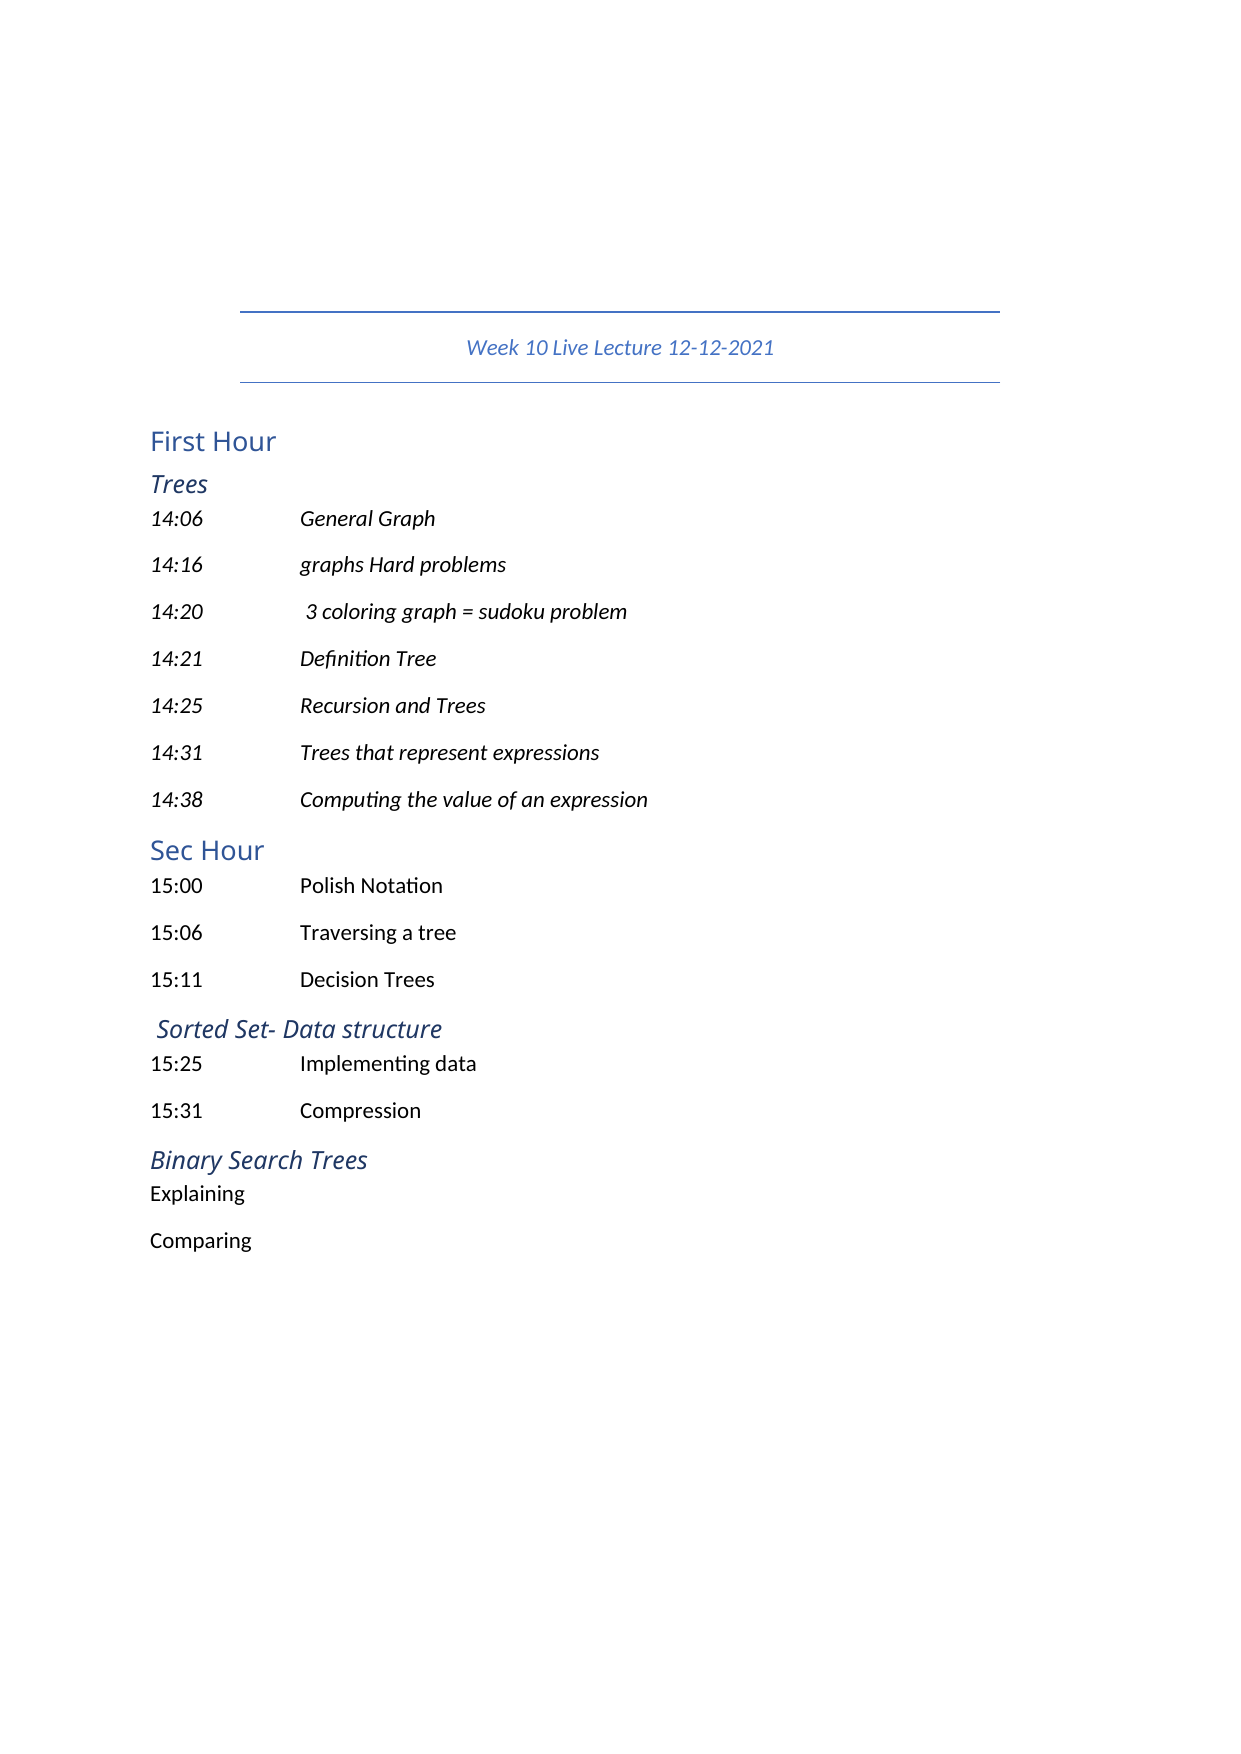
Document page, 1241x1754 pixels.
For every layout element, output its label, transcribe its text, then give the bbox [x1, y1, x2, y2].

text Explaining [150, 1179, 1090, 1207]
text 15:25 Implementing data [150, 1049, 1090, 1077]
text 14:38 Computing the value of an expression [150, 785, 1090, 813]
text Comparing [150, 1226, 1090, 1254]
subtitle Trees [150, 467, 1090, 501]
text 15:00 Polish Notation [150, 872, 1090, 899]
subtitle Binary Search Trees [150, 1143, 1090, 1177]
text 14:16 graphs Hard problems [150, 551, 1090, 578]
subtitle First Hour [150, 423, 1090, 460]
subtitle Sorted Set- Data structure [150, 1012, 1090, 1046]
text 15:11 Decision Trees [150, 965, 1090, 993]
text 14:21 Definition Tree [150, 644, 1090, 672]
text Week 10 Live Lecture 12-12-2021 [240, 313, 1000, 382]
subtitle Sec Hour [150, 832, 1090, 869]
text 14:20 3 coloring graph = sudoku problem [150, 597, 1090, 625]
text 15:31 Compression [150, 1096, 1090, 1124]
text 15:06 Traversing a tree [150, 918, 1090, 946]
text 14:06 General Graph [150, 504, 1090, 532]
text 14:31 Trees that represent expressions [150, 738, 1090, 766]
text 14:25 Recursion and Trees [150, 691, 1090, 719]
